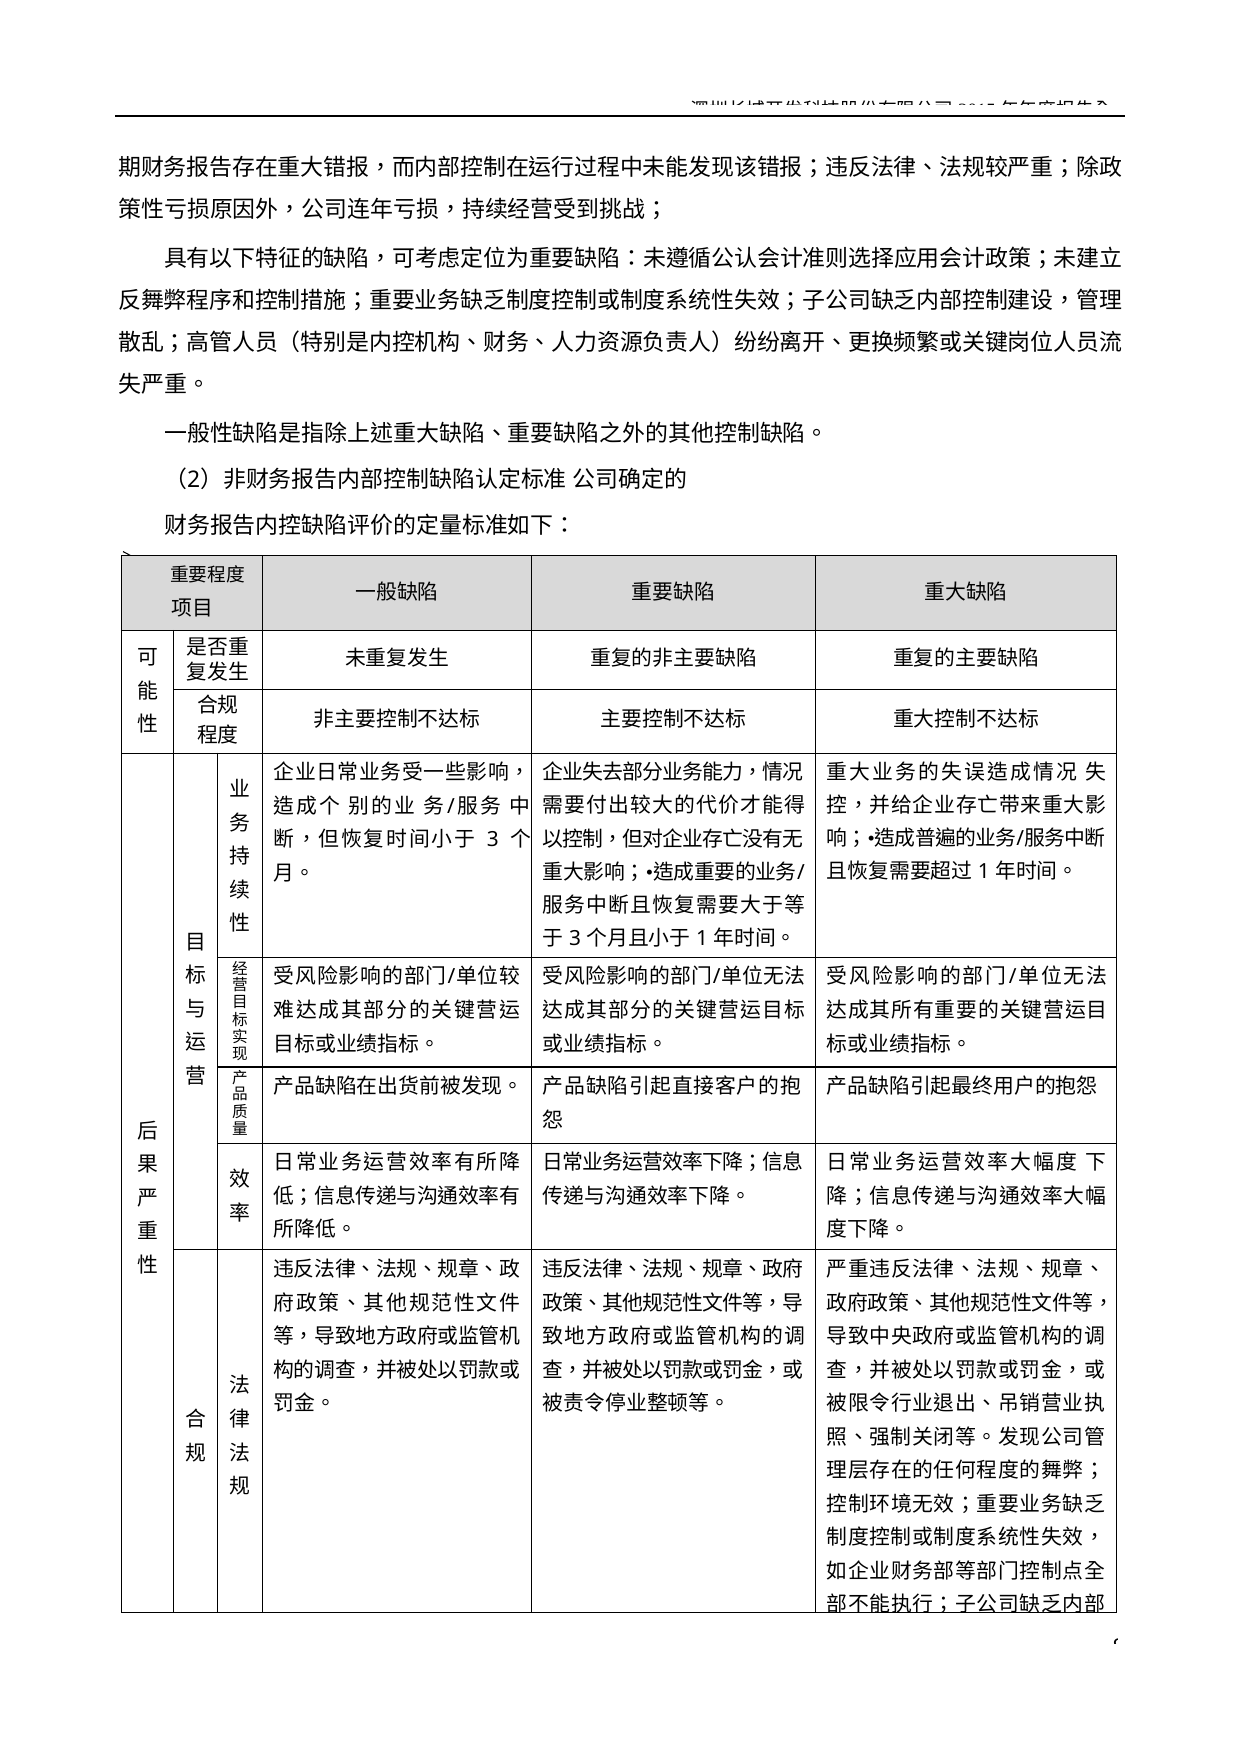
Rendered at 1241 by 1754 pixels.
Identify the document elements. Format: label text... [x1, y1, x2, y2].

text （2）非财务报告内部控制缺陷认定标准 公司确定的财务报告内控缺陷评价的定量标准如下： [164, 463, 693, 540]
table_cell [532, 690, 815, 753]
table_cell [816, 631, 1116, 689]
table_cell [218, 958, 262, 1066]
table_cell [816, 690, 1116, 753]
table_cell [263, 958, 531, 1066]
text 期财务报告存在重大错报，而内部控制在运行过程中未能发现该错报；违反法律、法规较严重；除政 策性亏损原因外，公司连年亏损，持续经营受到挑战； [118, 151, 1124, 224]
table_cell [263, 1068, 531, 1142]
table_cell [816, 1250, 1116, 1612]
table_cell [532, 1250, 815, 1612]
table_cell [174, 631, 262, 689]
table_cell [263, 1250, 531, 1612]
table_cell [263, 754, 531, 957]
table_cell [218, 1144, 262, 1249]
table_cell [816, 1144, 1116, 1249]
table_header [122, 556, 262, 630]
text 具有以下特征的缺陷，可考虑定位为重要缺陷：未遵循公认会计准则选择应用会计政策；未建立 反舞弊程序和控制措施；重要业务缺乏制度控制或制度系统性失效；子公司缺乏内部控制建设，管理 散乱；高管人员（特别是内控机构、财务、人力资源负责人）纷纷离开、更换频繁或关键岗位人员流 失严重。 [118, 242, 1123, 399]
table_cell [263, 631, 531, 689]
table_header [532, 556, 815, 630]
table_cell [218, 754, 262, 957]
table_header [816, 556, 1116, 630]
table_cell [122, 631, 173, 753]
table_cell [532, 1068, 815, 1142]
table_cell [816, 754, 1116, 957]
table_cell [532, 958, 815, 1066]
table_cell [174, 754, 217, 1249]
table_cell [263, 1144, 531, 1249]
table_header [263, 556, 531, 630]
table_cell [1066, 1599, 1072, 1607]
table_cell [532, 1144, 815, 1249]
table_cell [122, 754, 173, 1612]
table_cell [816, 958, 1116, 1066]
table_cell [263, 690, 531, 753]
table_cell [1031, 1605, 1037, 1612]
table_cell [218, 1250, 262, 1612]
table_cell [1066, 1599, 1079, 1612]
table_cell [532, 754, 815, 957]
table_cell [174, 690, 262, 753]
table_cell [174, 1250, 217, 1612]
text 一般性缺陷是指除上述重大缺陷、重要缺陷之外的其他控制缺陷。 [164, 417, 1123, 448]
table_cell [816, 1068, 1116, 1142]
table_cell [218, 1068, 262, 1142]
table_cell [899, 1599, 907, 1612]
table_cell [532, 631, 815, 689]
